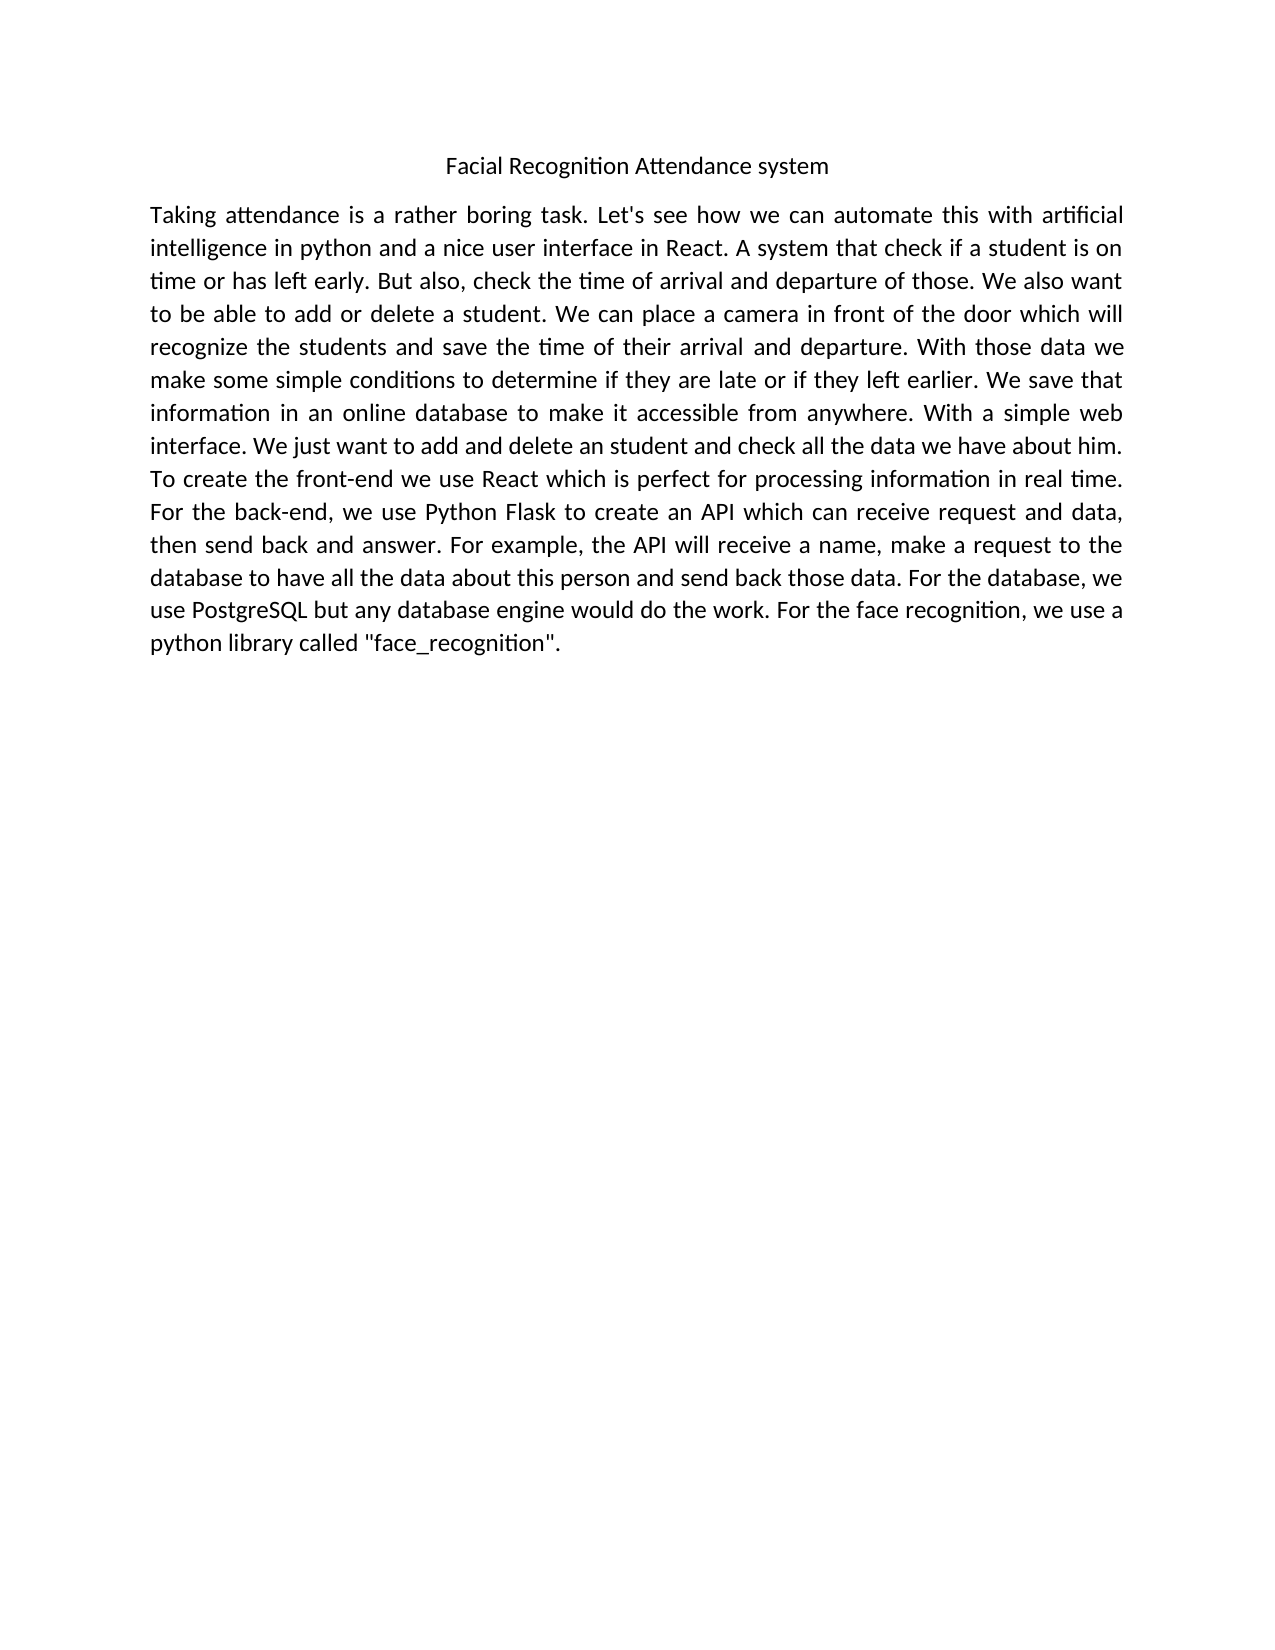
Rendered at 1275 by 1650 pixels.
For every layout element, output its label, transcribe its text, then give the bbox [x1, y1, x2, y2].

text Taking attendance is a rather boring task. Let's see how we can automate this with artificial intelligence in python and a nice user interface in React. A system that check if a student is on time or has left early. But also, check the time of arrival and departure of those. We also want to be able to add or delete a student. We can place a camera in front of the door which will recognize the students and save the time of their arrival and departure. With those data we make some simple conditions to determine if they are late or if they left earlier. We save that information in an online database to make it accessible from anywhere. With a simple web interface. We just want to add and delete an student and check all the data we have about him. To create the front-end we use React which is perfect for processing information in real time. For the back-end, we use Python Flask to create an API which can receive request and data, then send back and answer. For example, the API will receive a name, make a request to the database to have all the data about this person and send back those data. For the database, we use PostgreSQL but any database engine would do the work. For the face recognition, we use a python library called "face_recognition". [150, 199, 1125, 658]
text Facial Recognition Attendance system [150, 150, 1125, 181]
